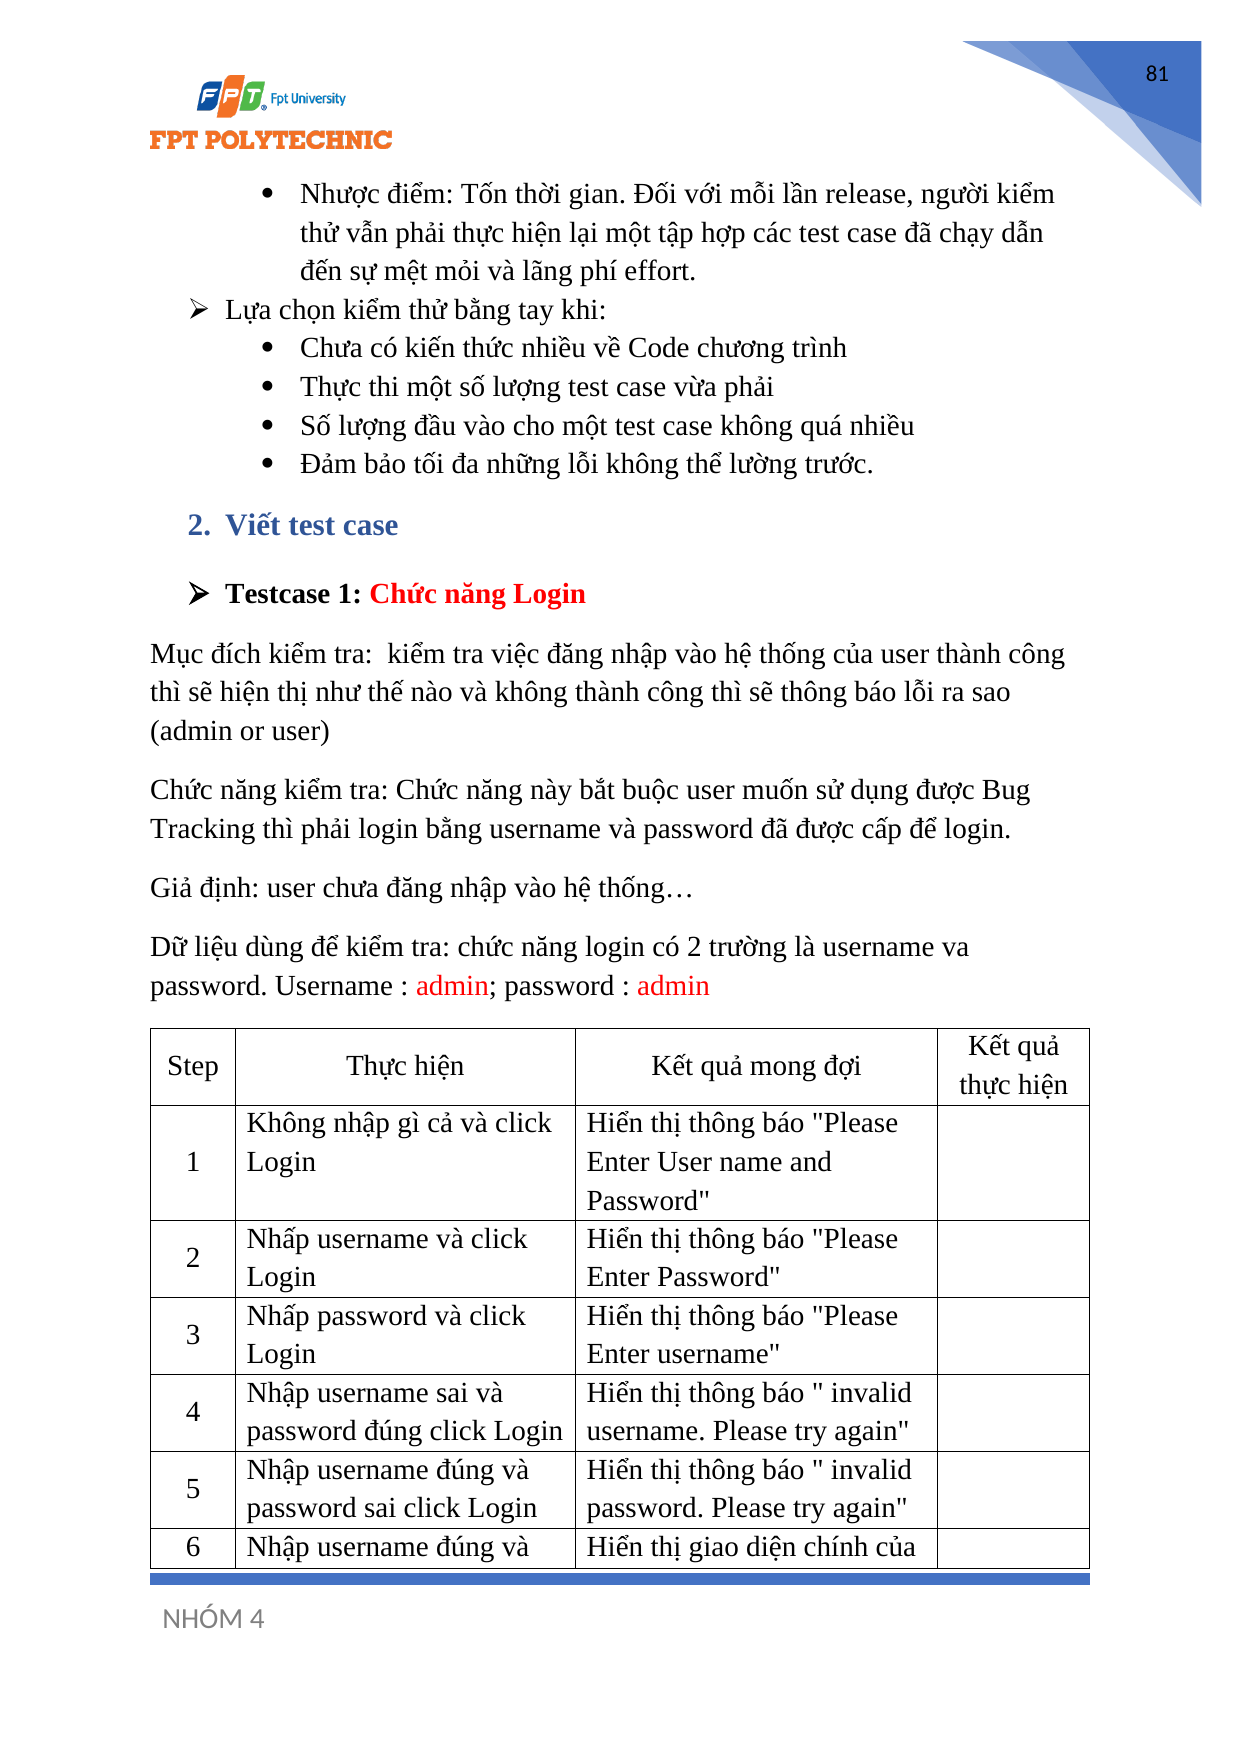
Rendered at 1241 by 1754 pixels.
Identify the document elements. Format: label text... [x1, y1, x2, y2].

table_cell Hiển thị thông báo "Please Enter User name and Password" [576, 1106, 937, 1220]
table_cell 2 [151, 1221, 235, 1297]
table_header Kết quả thực hiện [938, 1029, 1089, 1104]
table_header Thực hiện [236, 1029, 575, 1104]
table_cell Hiển thị thông báo " invalid username. Please try again" [576, 1375, 937, 1451]
list Lựa chọn kiểm thử bằng tay khi: [187, 292, 1090, 326]
list Chưa có kiến thức nhiều về Code chương trình [262, 331, 1090, 364]
table_cell 3 [151, 1298, 235, 1374]
text Chức năng kiểm tra: Chức năng này bắt buộc user muốn sử dụng được Bug Tracking thì phải login bằng username và password đã được cấp để login. [150, 772, 1090, 844]
list Testcase 1: Chức năng Login [187, 576, 1090, 610]
text Mục đích kiểm tra: kiểm tra việc đăng nhập vào hệ thống của user thành công thì sẽ hiện thị như thế nào và không thành công thì sẽ thông báo lỗi ra sao (admin or user) [150, 636, 1090, 746]
table_cell Nhấp password và click Login [236, 1298, 575, 1374]
table_cell Hiển thị thông báo " invalid password. Please try again" [576, 1452, 937, 1528]
picture [962, 41, 1202, 207]
table_cell [938, 1221, 1089, 1297]
table_cell Hiển thị thông báo "Please Enter username" [576, 1298, 937, 1374]
table_cell 4 [151, 1375, 235, 1451]
list Đảm bảo tối đa những lỗi không thể lường trước. [262, 446, 1090, 480]
table_cell 1 [151, 1106, 235, 1220]
table_cell Nhập username sai và password đúng click Login [236, 1375, 575, 1451]
table_cell 5 [151, 1452, 235, 1528]
table_cell Nhấp username và click Login [236, 1221, 575, 1297]
table_cell [938, 1375, 1089, 1451]
list Thực thi một số lượng test case vừa phải [262, 369, 1090, 403]
table_header Step [151, 1029, 235, 1104]
table_header Kết quả mong đợi [576, 1029, 937, 1104]
table_cell [938, 1106, 1089, 1220]
text Giả định: user chưa đăng nhập vào hệ thống… [150, 870, 1090, 904]
subtitle Viết test case [187, 506, 1090, 542]
table_cell Hiển thị thông báo "Please Enter Password" [576, 1221, 937, 1297]
table_cell 6 [151, 1529, 235, 1567]
list Nhược điểm: Tốn thời gian. Đối với mỗi lần release, người kiểm thử vẫn phải thực hiện lại một tập hợp các test case đã chạy dẫn đến sự mệt mỏi và lãng phí effort. [262, 176, 1090, 287]
picture [150, 75, 392, 149]
table_cell Hiển thị giao diện chính của Bug Tracking. Net [576, 1529, 937, 1567]
text Dữ liệu dùng để kiểm tra: chức năng login có 2 trường là username va password. Username : admin; password : admin [150, 929, 1090, 1002]
table_cell Nhập username đúng và password sai click Login [236, 1452, 575, 1528]
table_cell [938, 1452, 1089, 1528]
table_cell Nhập username đúng và password đúng và click Login [236, 1529, 575, 1567]
table_cell Không nhập gì cả và click Login [236, 1106, 575, 1220]
list Số lượng đầu vào cho một test case không quá nhiều [262, 408, 1090, 441]
table_cell [938, 1529, 1089, 1567]
table_cell [938, 1298, 1089, 1374]
